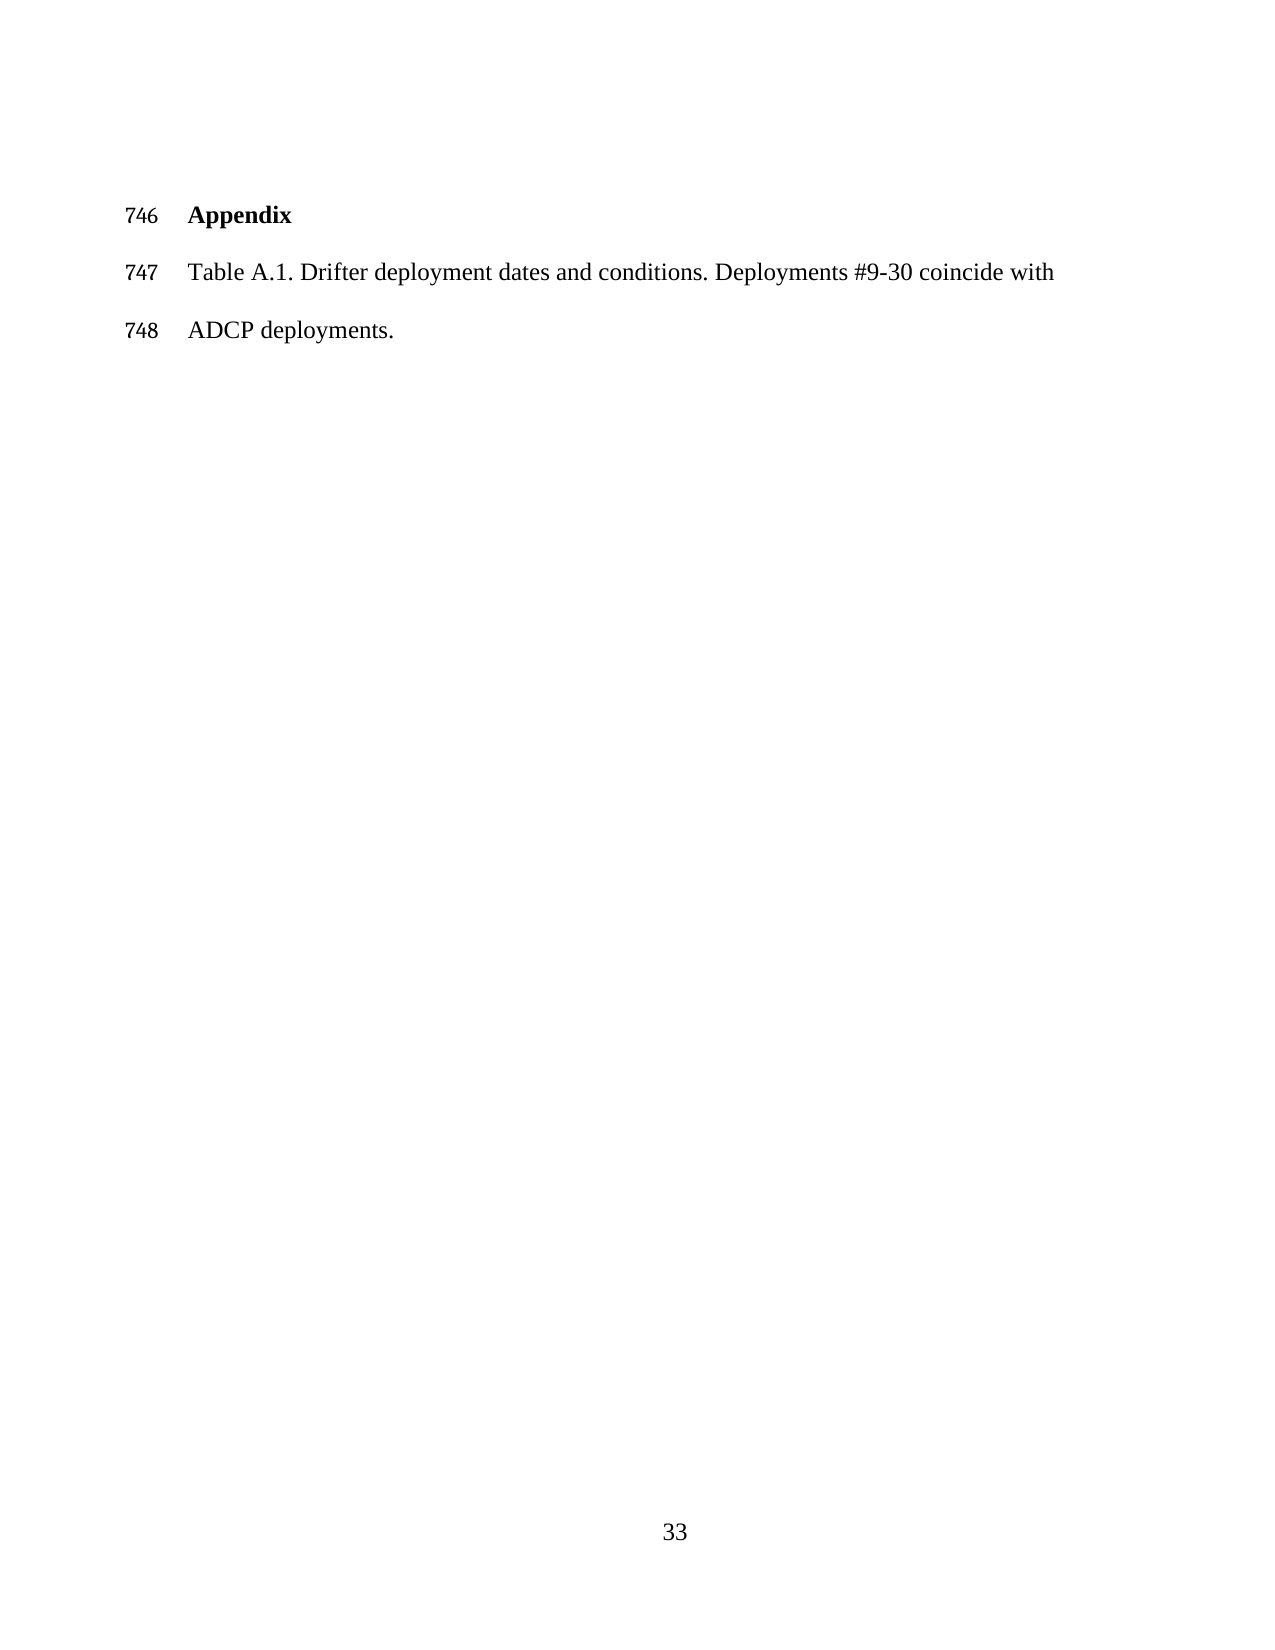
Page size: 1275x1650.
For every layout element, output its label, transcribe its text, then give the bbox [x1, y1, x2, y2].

subtitle Appendix [187, 200, 1087, 229]
text Table A.1. Drifter deployment dates and conditions. Deployments #9-30 coincide with ADCP deployments. [187, 257, 1087, 344]
